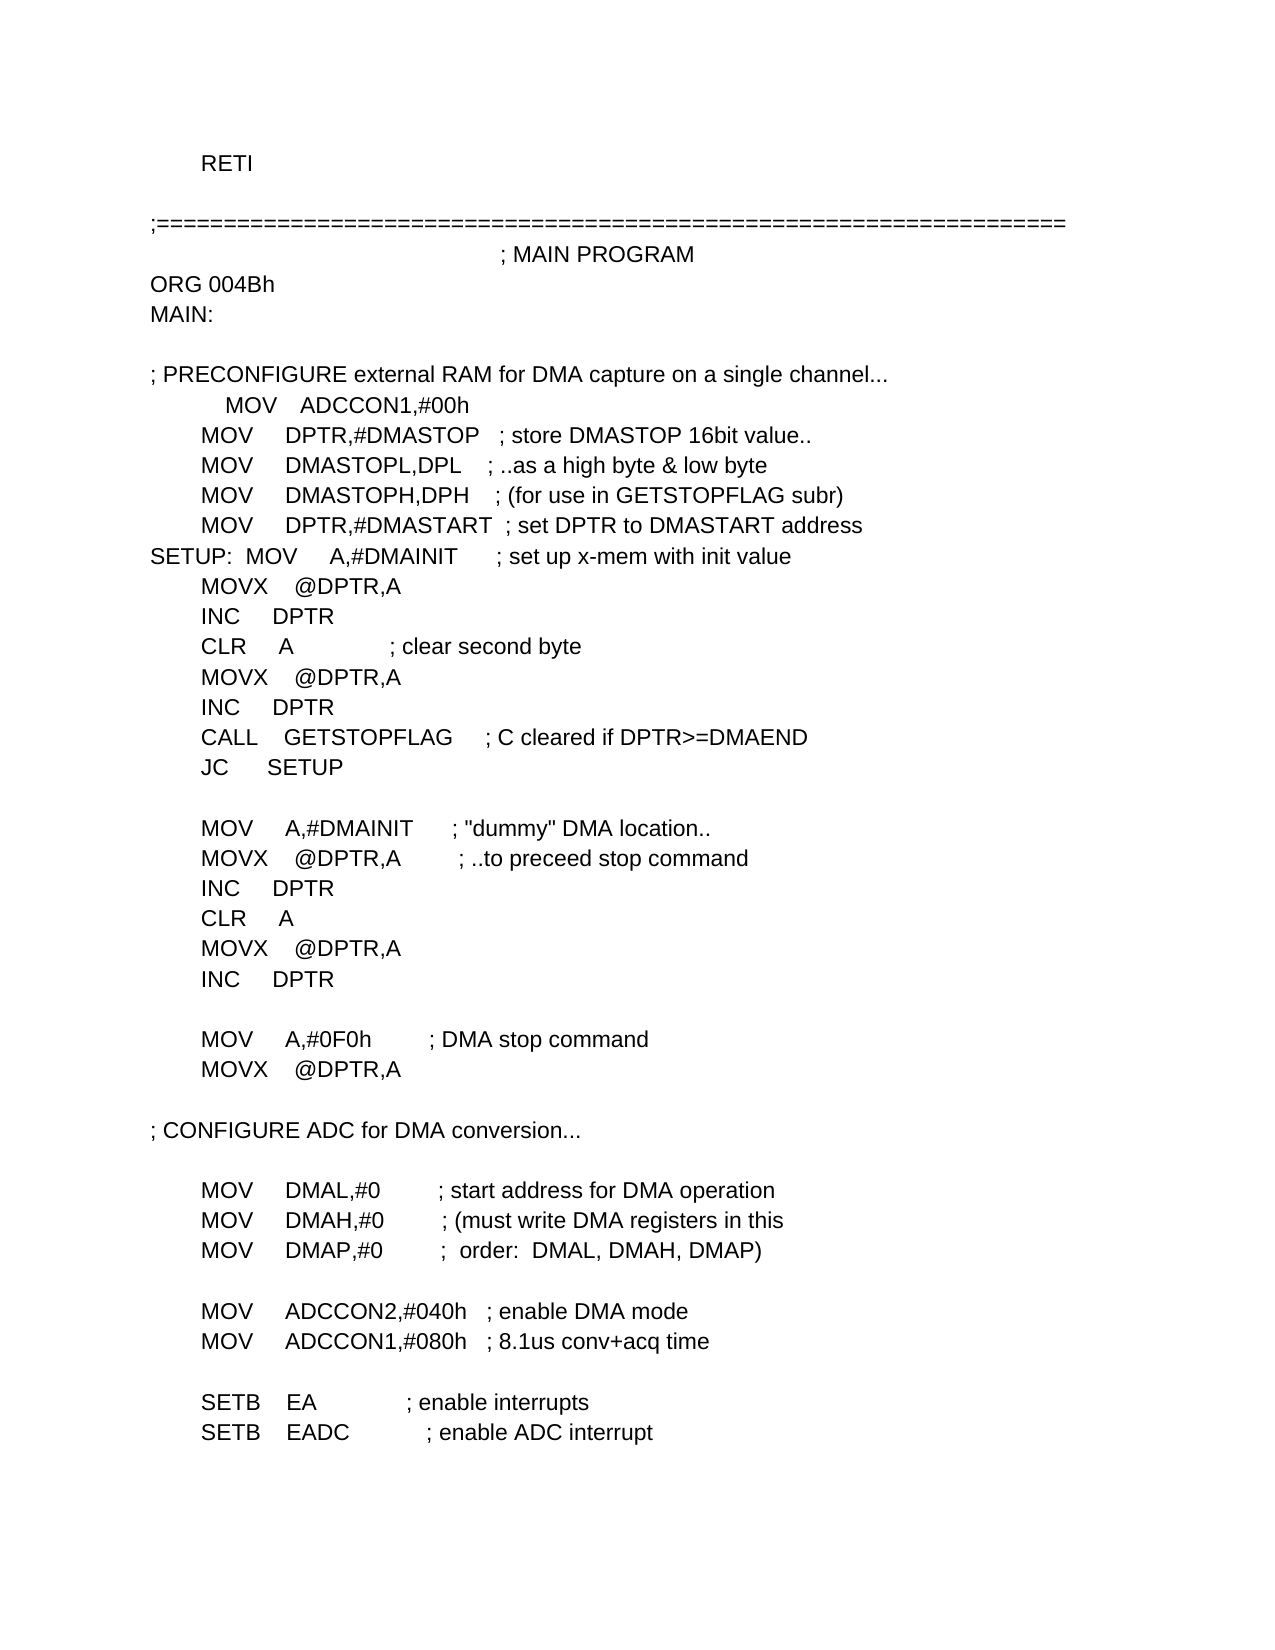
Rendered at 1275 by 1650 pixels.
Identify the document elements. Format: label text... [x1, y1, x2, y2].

text MOV ADCCON1,#00h [150, 392, 1125, 418]
text MOV DMASTOPL,DPL ; ..as a high byte & low byte [150, 452, 1125, 478]
text CALL GETSTOPFLAG ; C cleared if DPTR>=DMAEND [150, 724, 1125, 750]
text MOV A,#DMAINIT ; "dummy" DMA location.. [150, 814, 1125, 841]
text MOVX @DPTR,A [150, 1056, 1125, 1083]
text SETUP: MOV A,#DMAINIT ; set up x-mem with init value [150, 543, 1125, 569]
text RETI [150, 150, 1125, 176]
text ; PRECONFIGURE external RAM for DMA capture on a single channel... [150, 361, 1125, 388]
text INC DPTR [150, 966, 1125, 992]
text MOV DMAH,#0 ; (must write DMA registers in this [150, 1207, 1125, 1234]
text MOV ADCCON2,#040h ; enable DMA mode [150, 1298, 1125, 1324]
text MOVX @DPTR,A ; ..to preceed stop command [150, 845, 1125, 871]
text MOV DMAL,#0 ; start address for DMA operation [150, 1177, 1125, 1203]
text ; CONFIGURE ADC for DMA conversion... [150, 1117, 1125, 1143]
text ; MAIN PROGRAM [150, 241, 1125, 267]
text ORG 004Bh [150, 271, 1125, 297]
text INC DPTR [150, 875, 1125, 901]
text MOV DPTR,#DMASTART ; set DPTR to DMASTART address [150, 512, 1125, 539]
text INC DPTR [150, 603, 1125, 629]
text MOV DPTR,#DMASTOP ; store DMASTOP 16bit value.. [150, 422, 1125, 448]
text MOV DMASTOPH,DPH ; (for use in GETSTOPFLAG subr) [150, 482, 1125, 509]
text SETB EA ; enable interrupts [150, 1388, 1125, 1415]
text MOV DMAP,#0 ; order: DMAL, DMAH, DMAP) [150, 1237, 1125, 1264]
text MOV A,#0F0h ; DMA stop command [150, 1026, 1125, 1052]
text JC SETUP [150, 754, 1125, 781]
text CLR A ; clear second byte [150, 633, 1125, 660]
text MAIN: [150, 301, 1125, 327]
text MOV ADCCON1,#080h ; 8.1us conv+acq time [150, 1328, 1125, 1354]
text MOVX @DPTR,A [150, 663, 1125, 690]
text INC DPTR [150, 694, 1125, 720]
text CLR A [150, 905, 1125, 932]
text ;==================================================================== [150, 210, 1125, 237]
text MOVX @DPTR,A [150, 573, 1125, 599]
text MOVX @DPTR,A [150, 935, 1125, 962]
text SETB EADC ; enable ADC interrupt [150, 1419, 1125, 1445]
